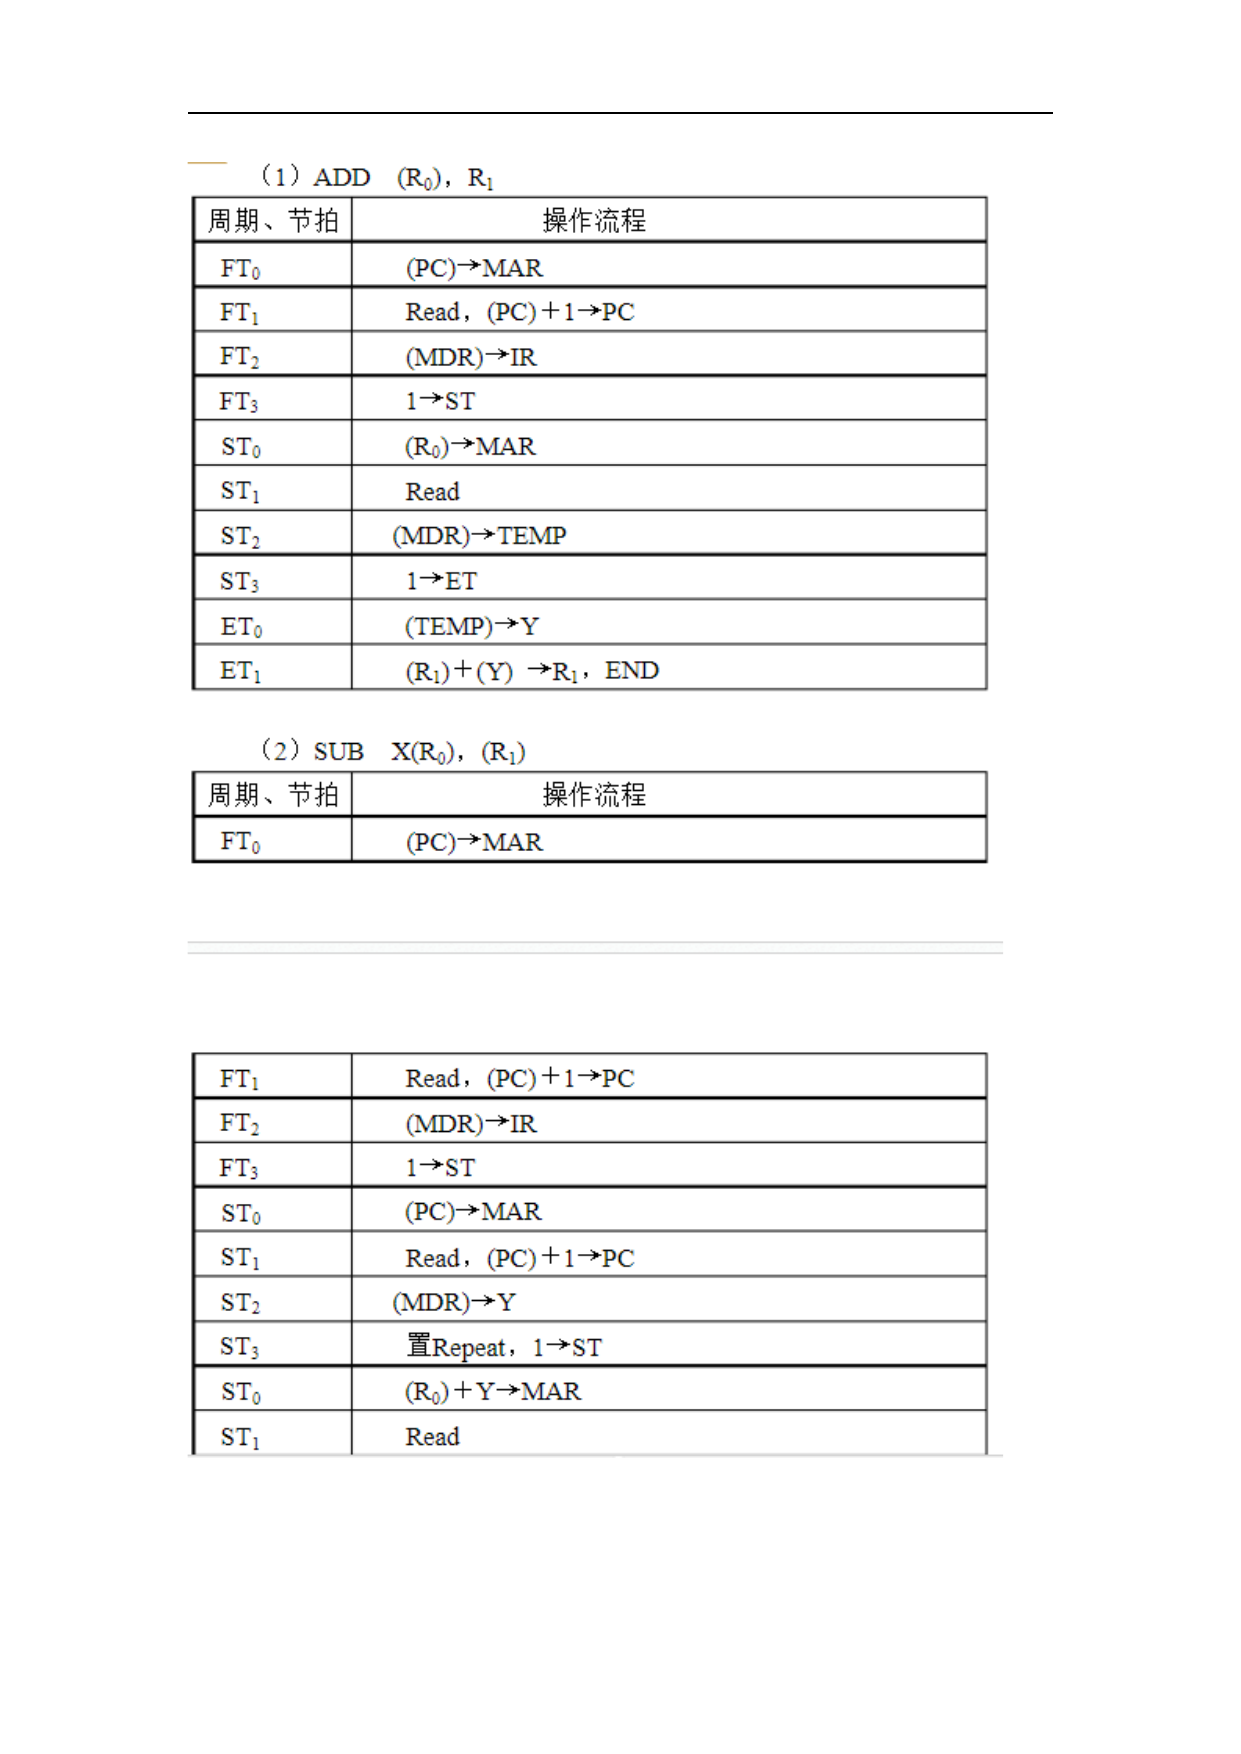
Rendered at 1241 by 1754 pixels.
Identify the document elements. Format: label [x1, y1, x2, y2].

picture [187, 162, 1004, 1458]
